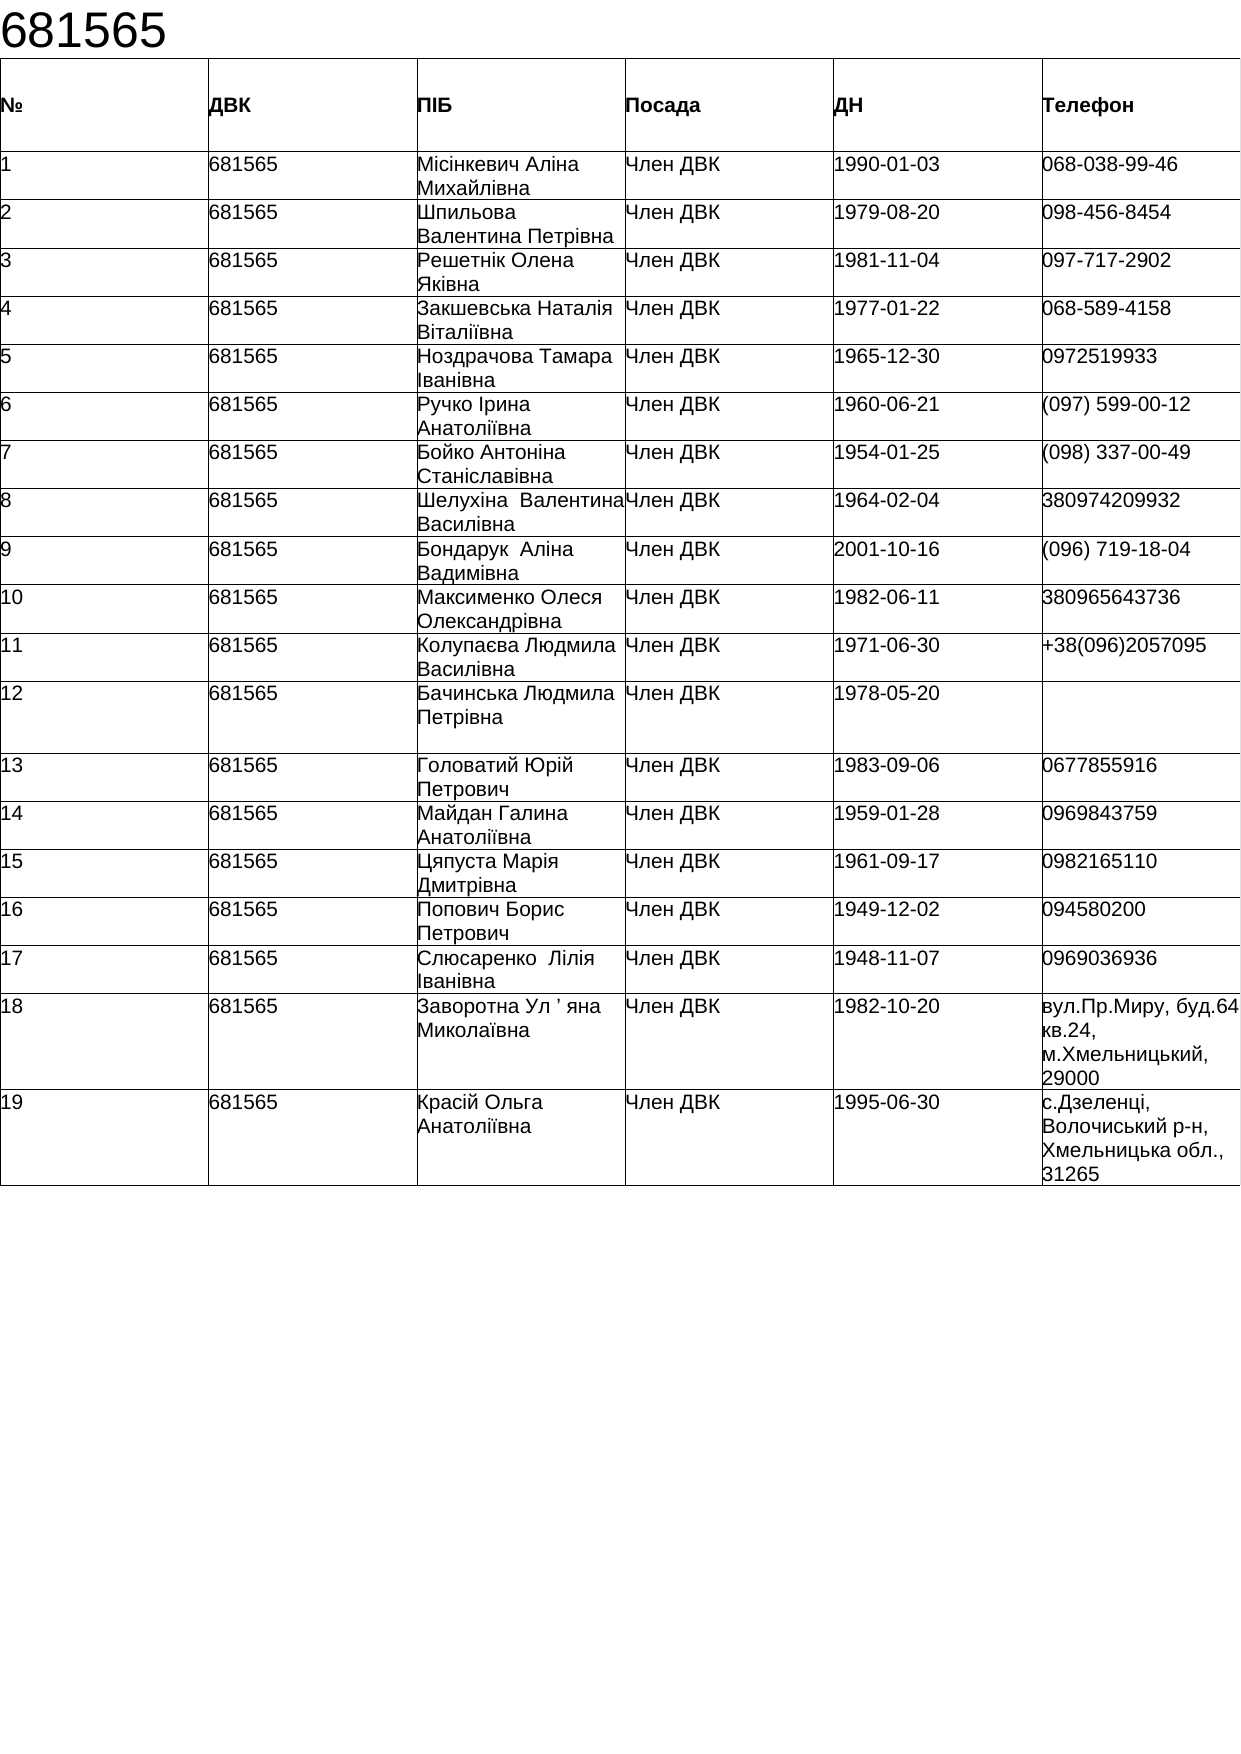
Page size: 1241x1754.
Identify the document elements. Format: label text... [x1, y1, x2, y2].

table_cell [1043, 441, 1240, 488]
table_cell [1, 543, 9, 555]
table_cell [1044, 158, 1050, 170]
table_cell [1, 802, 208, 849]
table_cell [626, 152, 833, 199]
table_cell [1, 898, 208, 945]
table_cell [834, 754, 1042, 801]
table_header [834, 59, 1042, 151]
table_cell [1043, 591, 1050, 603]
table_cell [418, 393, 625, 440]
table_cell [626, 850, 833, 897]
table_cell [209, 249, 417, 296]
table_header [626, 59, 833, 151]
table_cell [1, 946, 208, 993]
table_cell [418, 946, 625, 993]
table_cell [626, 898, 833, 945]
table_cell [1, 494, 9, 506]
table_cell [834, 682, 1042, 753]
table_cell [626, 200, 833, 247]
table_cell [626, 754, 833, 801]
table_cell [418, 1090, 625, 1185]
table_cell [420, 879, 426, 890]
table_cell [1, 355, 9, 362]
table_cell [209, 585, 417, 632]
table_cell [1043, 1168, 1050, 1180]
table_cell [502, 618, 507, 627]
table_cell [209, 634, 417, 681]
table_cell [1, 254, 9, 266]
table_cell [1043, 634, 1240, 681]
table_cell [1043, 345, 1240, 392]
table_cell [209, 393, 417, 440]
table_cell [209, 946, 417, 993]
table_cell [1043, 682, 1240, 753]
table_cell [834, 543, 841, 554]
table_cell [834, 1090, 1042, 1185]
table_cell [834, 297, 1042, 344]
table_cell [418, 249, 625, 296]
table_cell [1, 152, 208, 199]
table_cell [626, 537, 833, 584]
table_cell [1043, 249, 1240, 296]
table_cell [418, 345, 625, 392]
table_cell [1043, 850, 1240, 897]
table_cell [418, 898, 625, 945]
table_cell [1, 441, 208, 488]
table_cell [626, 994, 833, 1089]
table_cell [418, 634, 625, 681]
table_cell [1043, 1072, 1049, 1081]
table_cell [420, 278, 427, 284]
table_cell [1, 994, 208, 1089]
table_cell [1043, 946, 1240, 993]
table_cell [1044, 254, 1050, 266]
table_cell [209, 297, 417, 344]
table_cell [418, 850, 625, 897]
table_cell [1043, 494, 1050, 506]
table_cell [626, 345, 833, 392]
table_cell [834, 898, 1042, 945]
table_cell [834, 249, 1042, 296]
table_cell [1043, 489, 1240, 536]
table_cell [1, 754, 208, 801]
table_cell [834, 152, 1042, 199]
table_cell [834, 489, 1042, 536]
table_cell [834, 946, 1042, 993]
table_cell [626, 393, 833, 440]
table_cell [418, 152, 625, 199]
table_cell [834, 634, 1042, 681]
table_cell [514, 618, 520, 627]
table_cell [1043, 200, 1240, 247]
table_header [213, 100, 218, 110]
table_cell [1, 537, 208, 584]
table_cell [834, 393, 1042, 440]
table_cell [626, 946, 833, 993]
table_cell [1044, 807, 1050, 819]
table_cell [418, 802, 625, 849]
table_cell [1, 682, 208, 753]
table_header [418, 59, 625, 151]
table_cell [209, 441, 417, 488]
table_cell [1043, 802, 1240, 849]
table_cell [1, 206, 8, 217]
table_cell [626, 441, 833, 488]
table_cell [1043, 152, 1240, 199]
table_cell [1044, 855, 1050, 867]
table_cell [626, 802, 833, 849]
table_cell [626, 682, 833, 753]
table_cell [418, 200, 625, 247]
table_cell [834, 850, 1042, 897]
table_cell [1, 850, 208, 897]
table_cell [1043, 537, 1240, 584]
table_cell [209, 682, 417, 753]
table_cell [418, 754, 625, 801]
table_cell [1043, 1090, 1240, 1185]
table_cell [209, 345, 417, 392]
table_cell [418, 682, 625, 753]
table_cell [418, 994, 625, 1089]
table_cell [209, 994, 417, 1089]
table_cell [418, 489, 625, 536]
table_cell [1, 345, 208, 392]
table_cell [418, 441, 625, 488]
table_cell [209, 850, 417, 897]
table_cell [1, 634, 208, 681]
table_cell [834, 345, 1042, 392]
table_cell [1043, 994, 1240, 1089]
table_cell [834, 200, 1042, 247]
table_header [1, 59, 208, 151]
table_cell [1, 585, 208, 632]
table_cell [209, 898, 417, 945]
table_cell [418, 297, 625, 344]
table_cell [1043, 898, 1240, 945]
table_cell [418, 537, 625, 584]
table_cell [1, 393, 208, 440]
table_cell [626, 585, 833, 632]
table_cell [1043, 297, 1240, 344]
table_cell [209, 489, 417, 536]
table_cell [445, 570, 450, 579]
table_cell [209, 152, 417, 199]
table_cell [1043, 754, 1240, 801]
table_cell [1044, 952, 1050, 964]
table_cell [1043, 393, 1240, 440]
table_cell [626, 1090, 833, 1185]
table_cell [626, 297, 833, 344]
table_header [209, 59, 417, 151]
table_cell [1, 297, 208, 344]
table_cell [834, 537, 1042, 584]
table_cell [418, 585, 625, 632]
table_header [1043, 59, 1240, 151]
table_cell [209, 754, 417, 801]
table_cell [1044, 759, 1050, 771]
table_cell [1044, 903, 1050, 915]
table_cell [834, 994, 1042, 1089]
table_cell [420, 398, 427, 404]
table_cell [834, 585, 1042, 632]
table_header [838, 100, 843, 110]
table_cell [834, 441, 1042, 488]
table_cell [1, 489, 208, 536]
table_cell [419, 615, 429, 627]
text 681565 [0, 0, 1240, 57]
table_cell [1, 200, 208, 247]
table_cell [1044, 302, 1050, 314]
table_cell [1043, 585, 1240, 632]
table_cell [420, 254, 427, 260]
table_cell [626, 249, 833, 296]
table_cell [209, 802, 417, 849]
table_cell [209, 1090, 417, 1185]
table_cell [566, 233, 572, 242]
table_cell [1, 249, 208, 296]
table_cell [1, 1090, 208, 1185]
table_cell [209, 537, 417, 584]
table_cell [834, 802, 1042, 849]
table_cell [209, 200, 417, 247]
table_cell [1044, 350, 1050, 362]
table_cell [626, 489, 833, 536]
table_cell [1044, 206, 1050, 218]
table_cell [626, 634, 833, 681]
